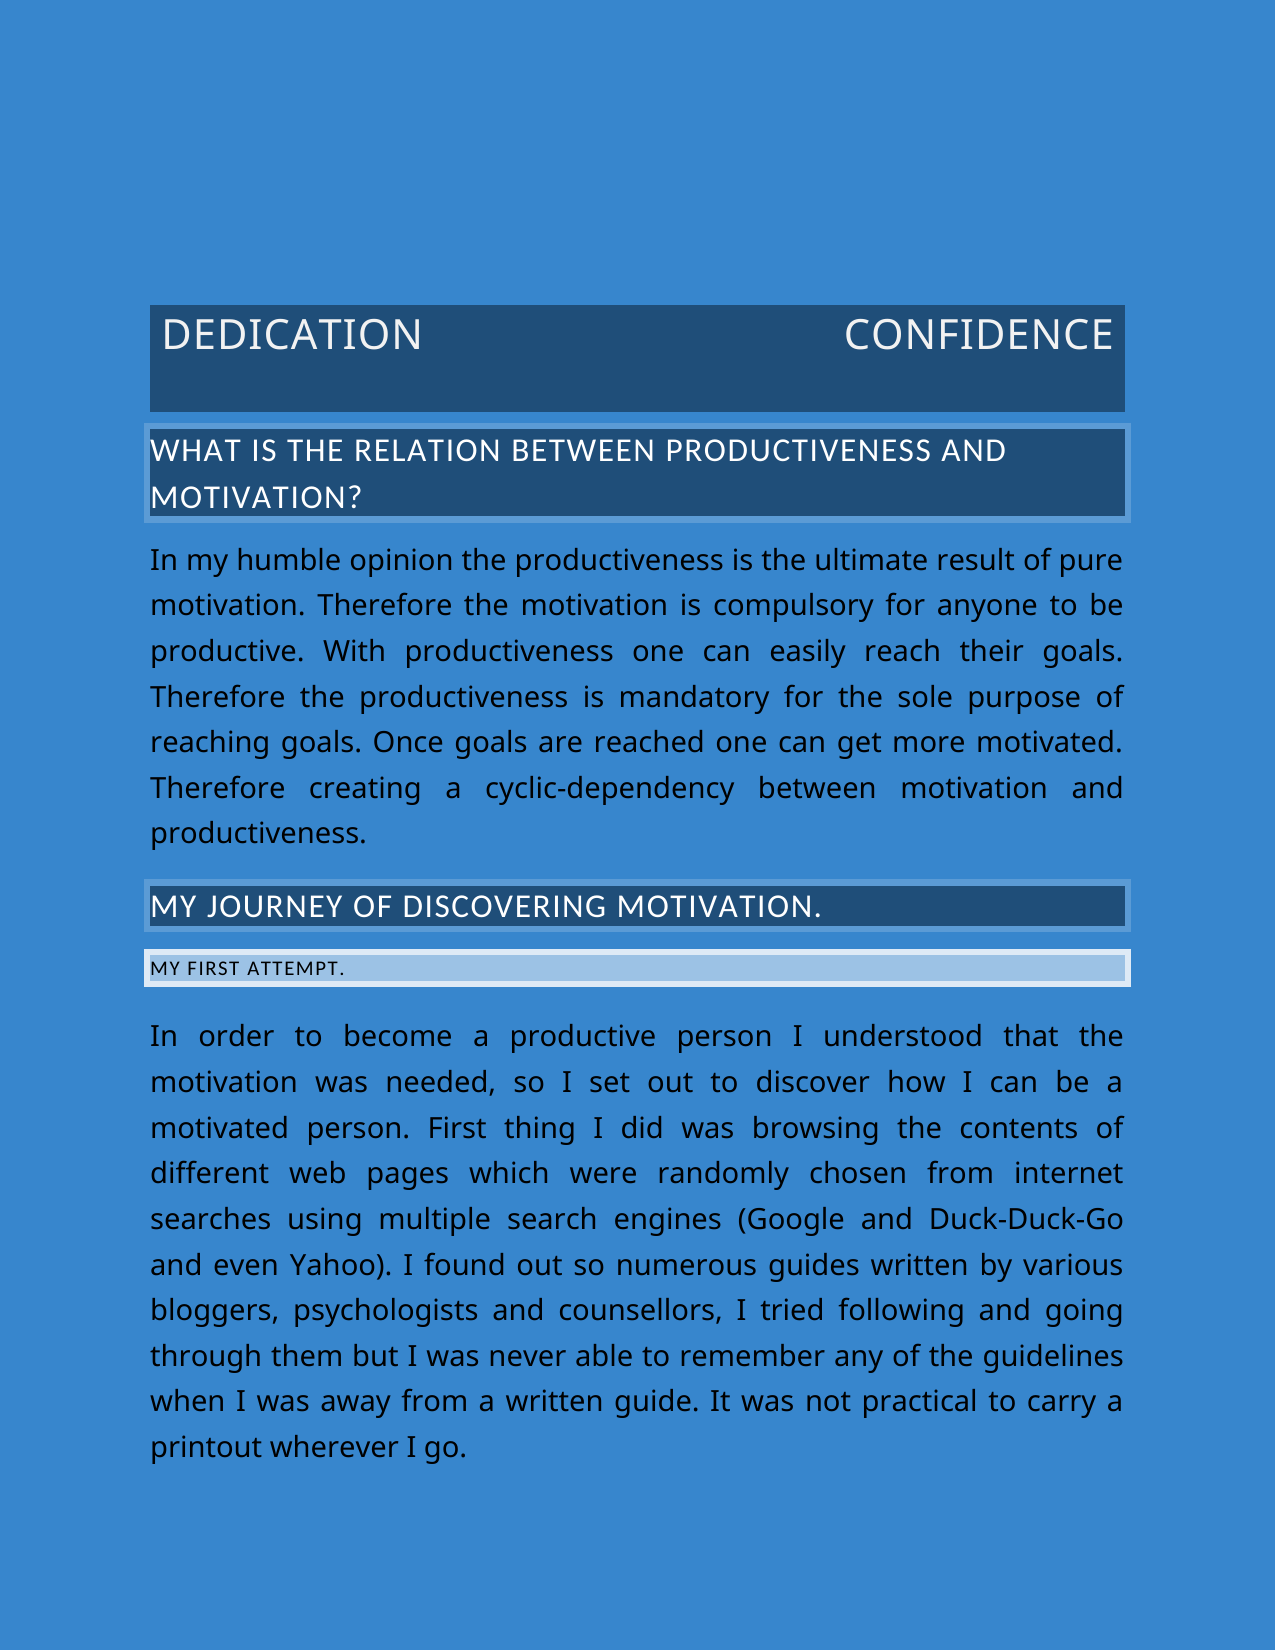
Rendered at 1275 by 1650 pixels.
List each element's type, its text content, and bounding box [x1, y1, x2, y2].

table_cell confidence [508, 305, 1125, 361]
subtitle My Journey of discovering motivation. [150, 886, 1125, 926]
text In order to become a productive person I understood that the motivation was needed, so I set out to discover how I can be a motivated person. First thing I did was browsing the contents of different web pages which were randomly chosen from internet searches using multiple search engines (Google and Duck-Duck-Go and even Yahoo). I found out so numerous guides written by various bloggers, psychologists and counsellors, I tried following and going through them but I was never able to remember any of the guidelines when I was away from a written guide. It was not practical to carry a printout wherever I go. [150, 1016, 1125, 1466]
table_cell [150, 361, 1125, 412]
subtitle What is The Relation between PRODUCTIVENESS and motivation? [150, 429, 1125, 516]
text In my humble opinion the productiveness is the ultimate result of pure motivation. Therefore the motivation is compulsory for anyone to be productive. With productiveness one can easily reach their goals. Therefore the productiveness is mandatory for the sole purpose of reaching goals. Once goals are reached one can get more motivated. Therefore creating a cyclic-dependency between motivation and productiveness. [150, 539, 1125, 852]
subtitle My first attempt. [150, 955, 1125, 981]
table_cell dedication [150, 305, 508, 361]
